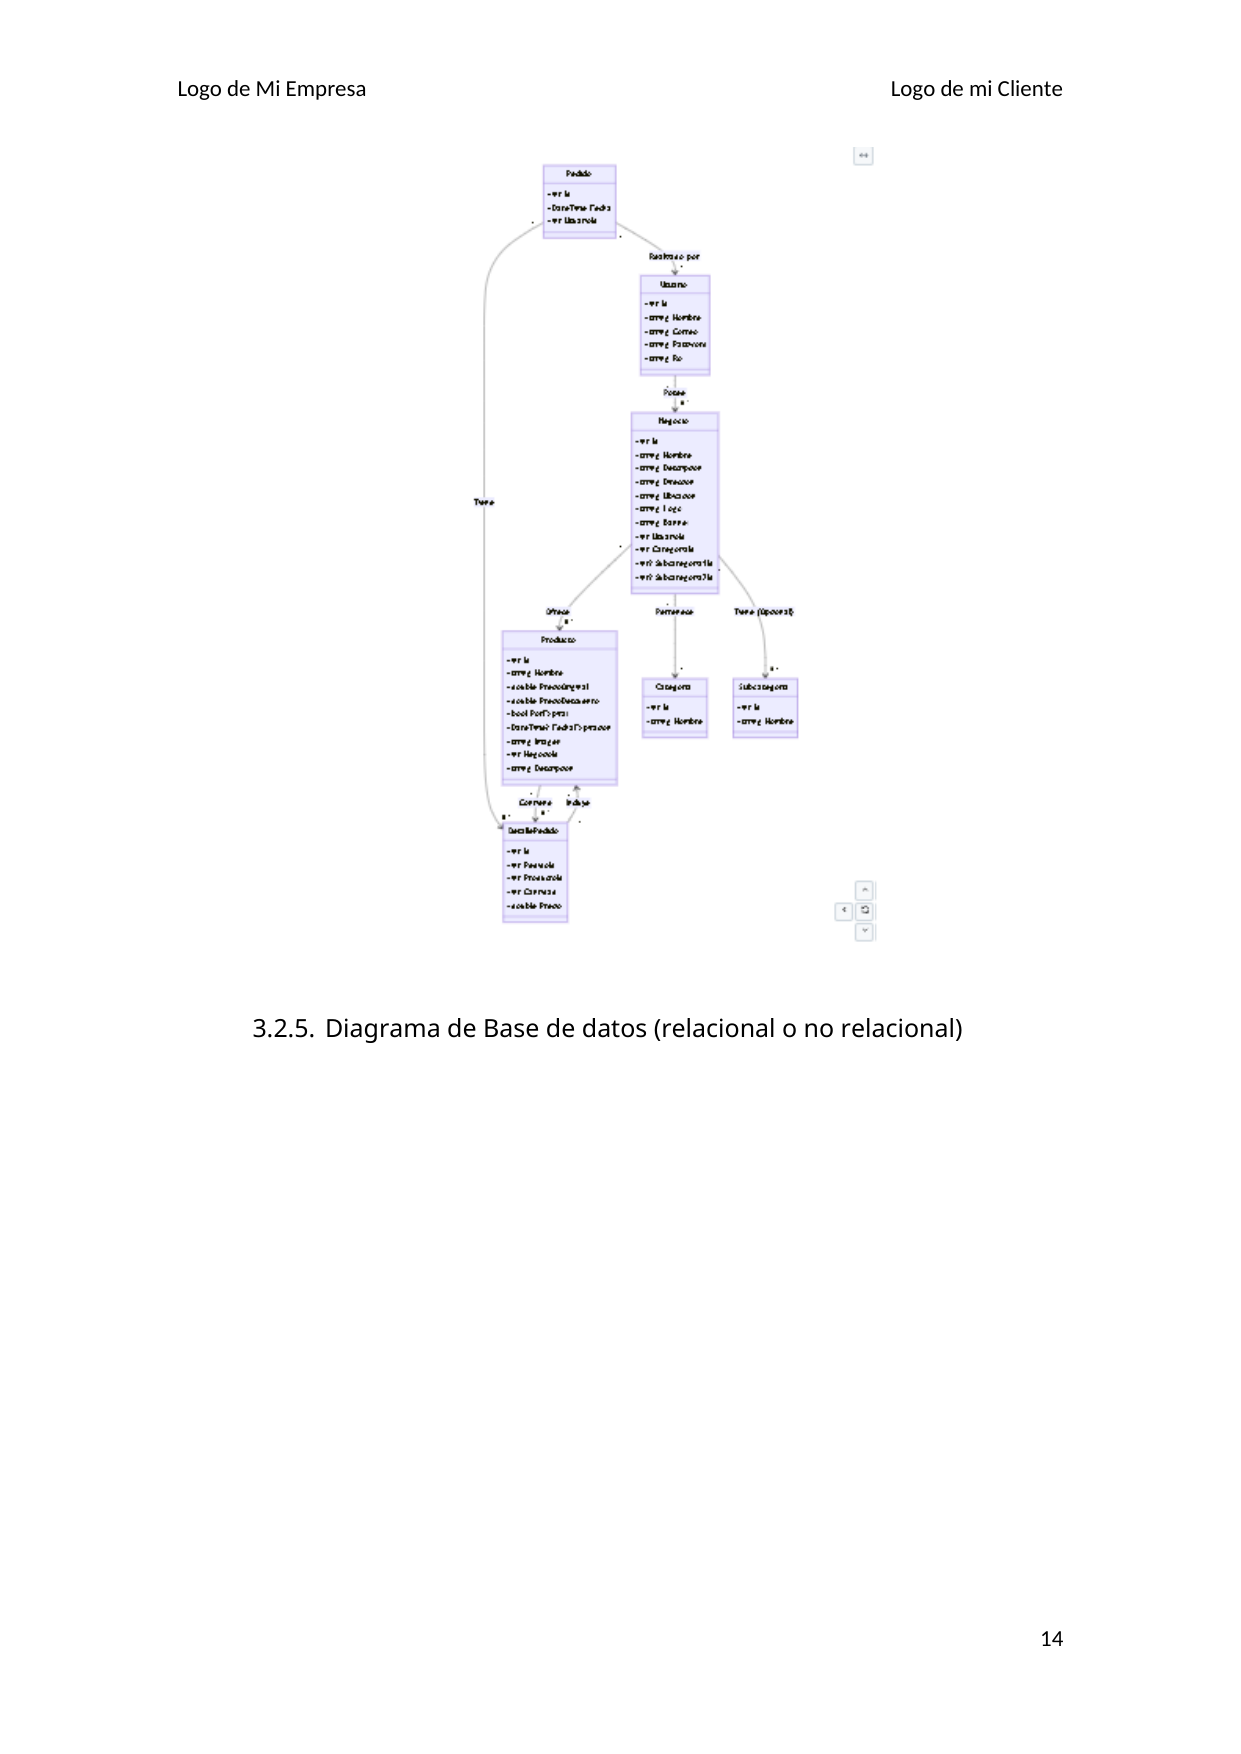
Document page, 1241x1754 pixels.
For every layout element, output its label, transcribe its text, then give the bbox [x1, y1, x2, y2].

picture [363, 147, 877, 945]
subtitle Diagrama de Base de datos (relacional o no relacional) [252, 1010, 1063, 1044]
